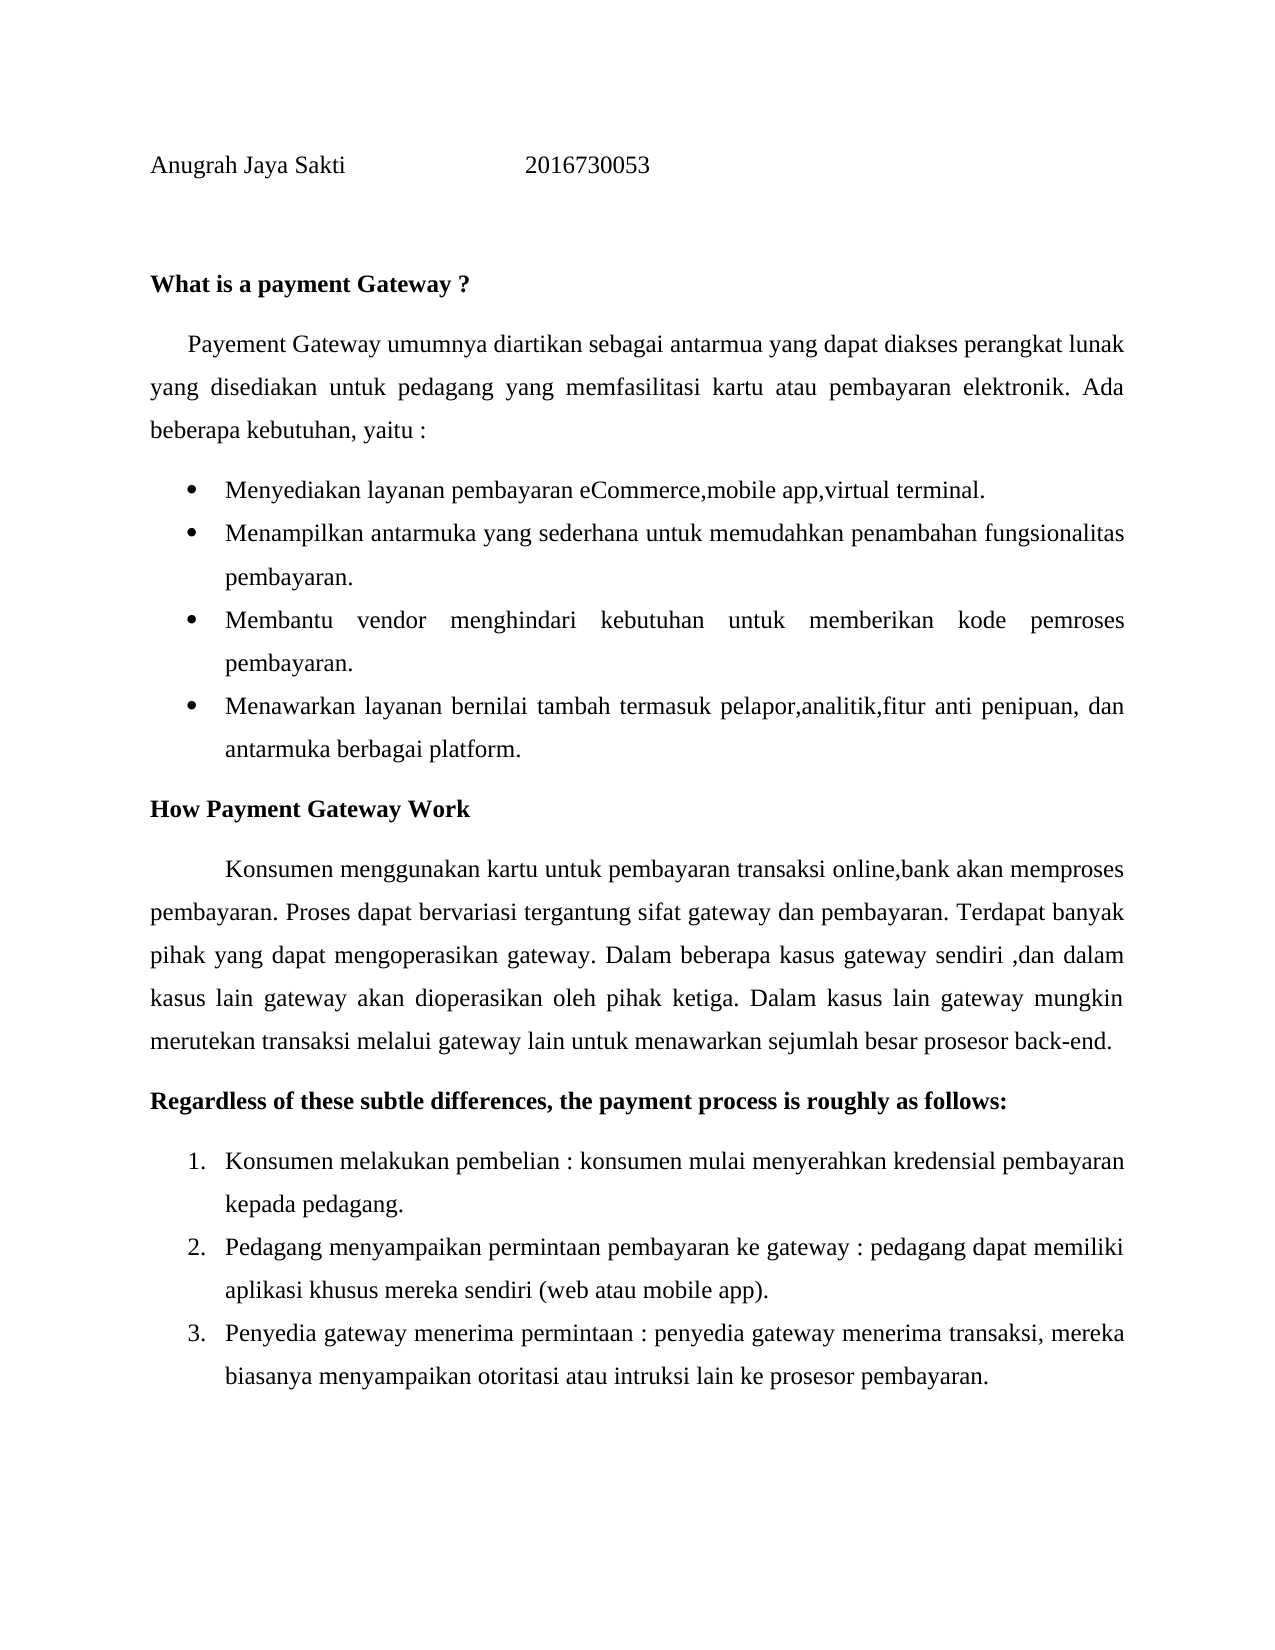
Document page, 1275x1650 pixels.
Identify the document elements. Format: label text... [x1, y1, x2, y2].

list Konsumen melakukan pembelian : konsumen mulai menyerahkan kredensial pembayaran kepada pedagang. [187, 1146, 1125, 1218]
text Regardless of these subtle differences, the payment process is roughly as follows: [150, 1086, 1125, 1115]
text Anugrah Jaya Sakti 2016730053 [150, 150, 1125, 179]
list Pedagang menyampaikan permintaan pembayaran ke gateway : pedagang dapat memiliki aplikasi khusus mereka sendiri (web atau mobile app). [187, 1232, 1125, 1304]
list Menyediakan layanan pembayaran eCommerce,mobile app,virtual terminal. [187, 475, 1125, 504]
text How Payment Gateway Work [150, 794, 1125, 823]
text Payement Gateway umumnya diartikan sebagai antarmua yang dapat diakses perangkat lunak yang disediakan untuk pedagang yang memfasilitasi kartu atau pembayaran elektronik. Ada beberapa kebutuhan, yaitu : [150, 329, 1125, 444]
list Penyedia gateway menerima permintaan : penyedia gateway menerima transaksi, mereka biasanya menyampaikan otoritasi atau intruksi lain ke prosesor pembayaran. [187, 1318, 1125, 1390]
list Membantu vendor menghindari kebutuhan untuk memberikan kode pemroses pembayaran. [187, 605, 1125, 677]
list Menawarkan layanan bernilai tambah termasuk pelapor,analitik,fitur anti penipuan, dan antarmuka berbagai platform. [187, 691, 1125, 763]
text What is a payment Gateway ? [150, 269, 1125, 298]
list Menampilkan antarmuka yang sederhana untuk memudahkan penambahan fungsionalitas pembayaran. [187, 518, 1125, 590]
text Konsumen menggunakan kartu untuk pembayaran transaksi online,bank akan memproses pembayaran. Proses dapat bervariasi tergantung sifat gateway dan pembayaran. Terdapat banyak pihak yang dapat mengoperasikan gateway. Dalam beberapa kasus gateway sendiri ,dan dalam kasus lain gateway akan dioperasikan oleh pihak ketiga. Dalam kasus lain gateway mungkin merutekan transaksi melalui gateway lain untuk menawarkan sejumlah besar prosesor back-end. [150, 854, 1125, 1055]
